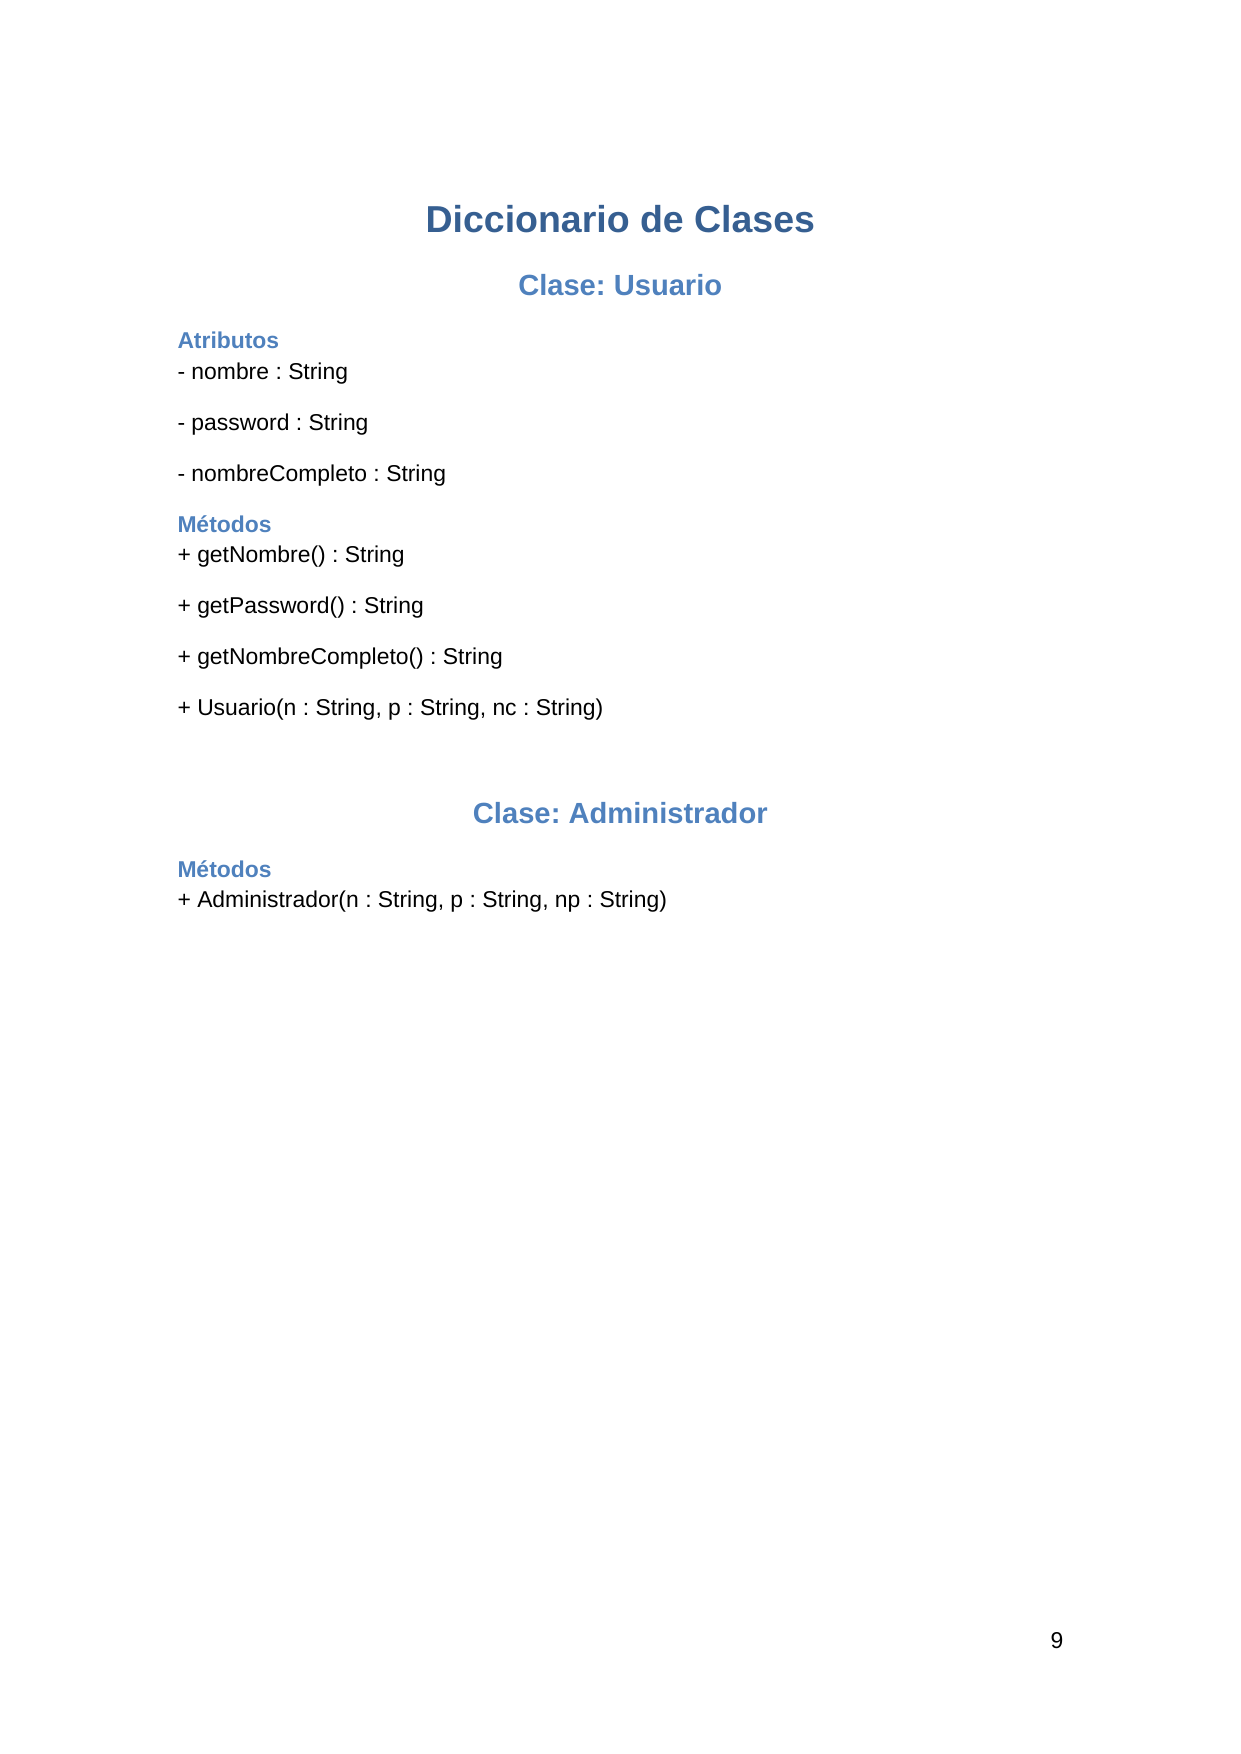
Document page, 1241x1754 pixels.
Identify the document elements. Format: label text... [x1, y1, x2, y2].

subtitle Métodos [177, 511, 1063, 537]
subtitle Clase: Usuario [177, 268, 1063, 302]
text + getNombreCompleto() : String [177, 643, 1063, 669]
text - nombreCompleto : String [177, 460, 1063, 486]
text - nombre : String [177, 358, 1063, 384]
subtitle Métodos [177, 856, 1063, 882]
text + getPassword() : String [177, 592, 1063, 618]
subtitle Atributos [177, 327, 1063, 354]
subtitle Clase: Administrador [177, 796, 1063, 830]
text - password : String [177, 409, 1063, 435]
subtitle Diccionario de Clases [177, 198, 1063, 241]
text + Usuario(n : String, p : String, nc : String) [177, 694, 1063, 720]
text + Administrador(n : String, p : String, np : String) [177, 886, 1063, 912]
text + getNombre() : String [177, 541, 1063, 567]
